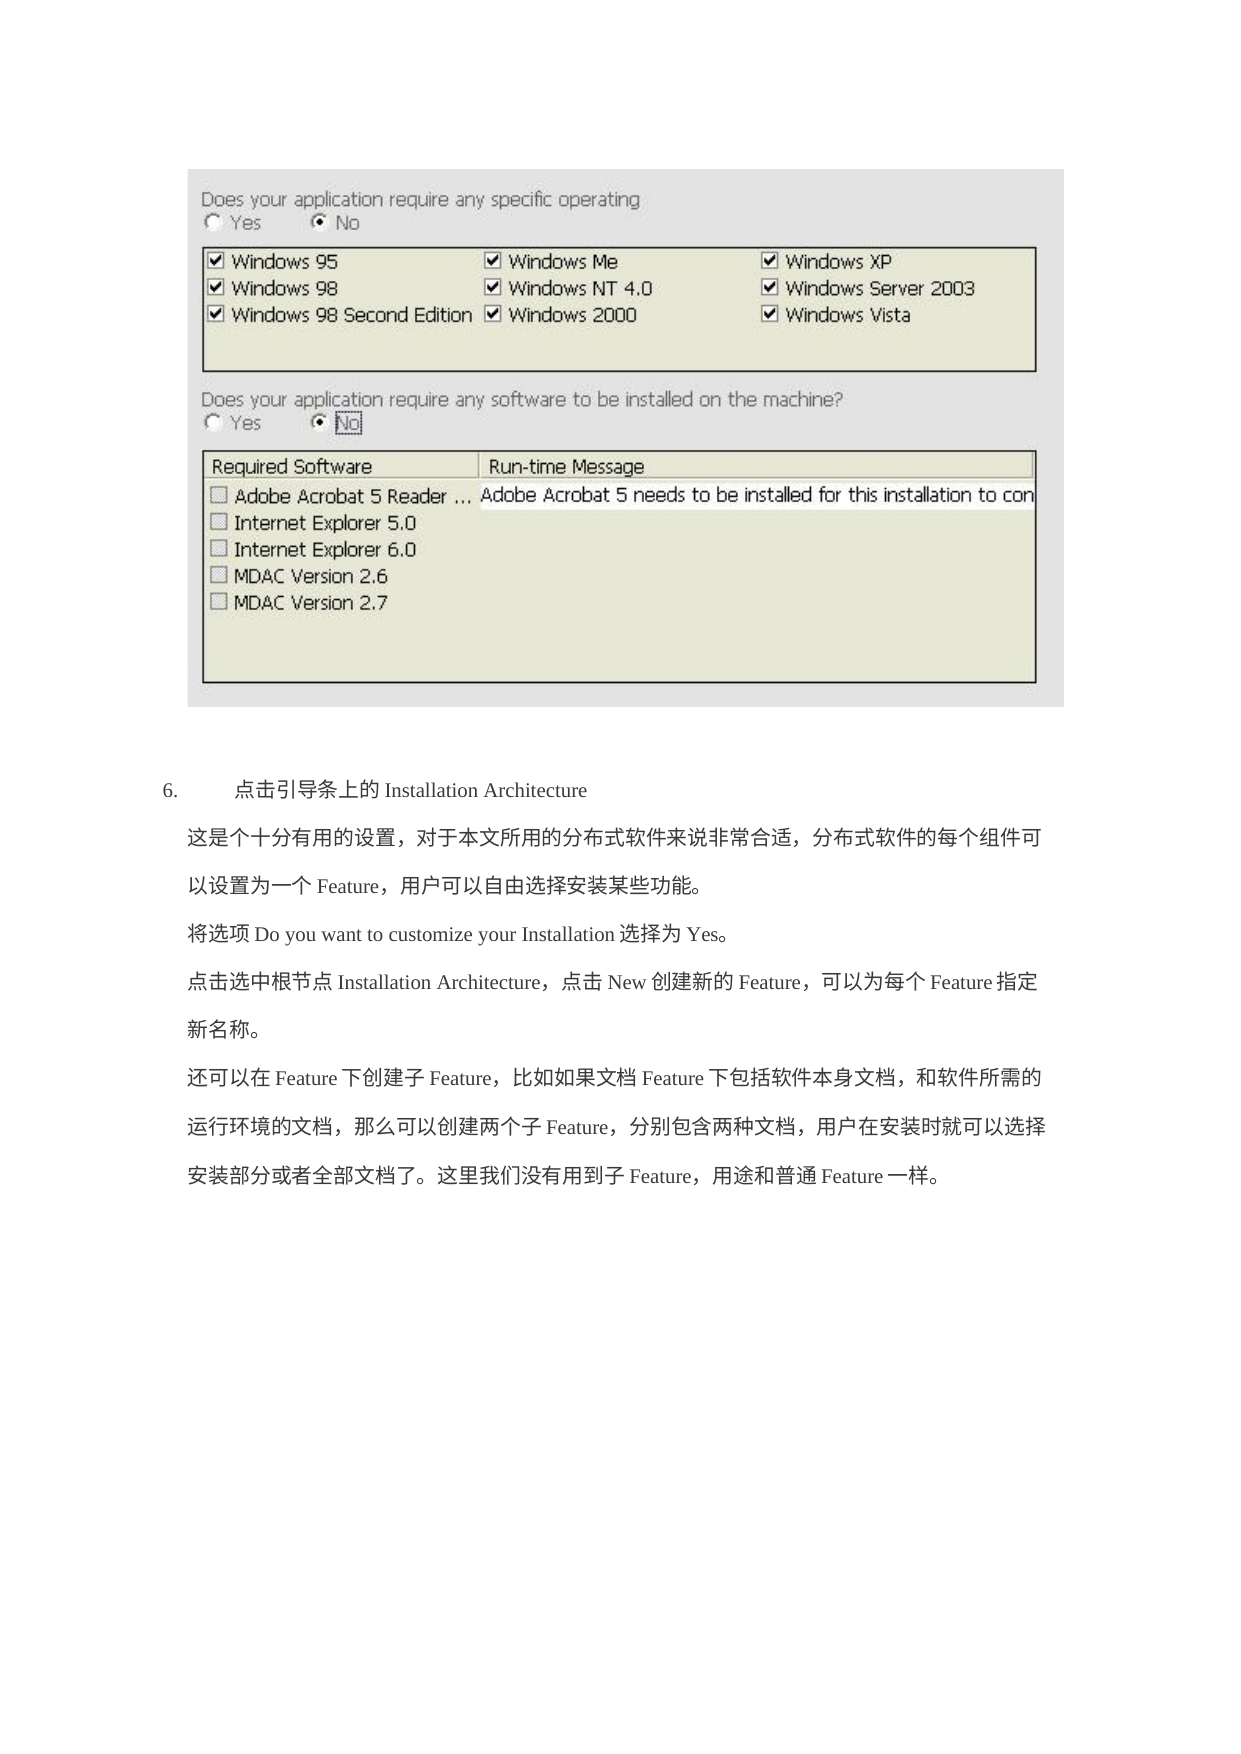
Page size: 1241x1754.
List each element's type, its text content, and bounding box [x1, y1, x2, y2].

text 点击选中根节点Installation Architecture，点击New创建新的Feature，可以为每个Feature指定新名称。 [187, 964, 1053, 1045]
text 6. 点击引导条上的Installation Architecture [162, 772, 1053, 805]
text 还可以在Feature下创建子Feature，比如如果文档Feature下包括软件本身文档，和软件所需的运行环境的文档，那么可以创建两个子Feature，分别包含两种文档，用户在安装时就可以选择安装部分或者全部文档了。这里我们没有用到子Feature，用途和普通Feature一样。 [187, 1060, 1053, 1190]
picture [187, 169, 1064, 707]
text 将选项Do you want to customize your Installation选择为Yes。 [187, 916, 1053, 949]
text 这是个十分有用的设置，对于本文所用的分布式软件来说非常合适，分布式软件的每个组件可以设置为一个Feature，用户可以自由选择安装某些功能。 [187, 820, 1053, 901]
